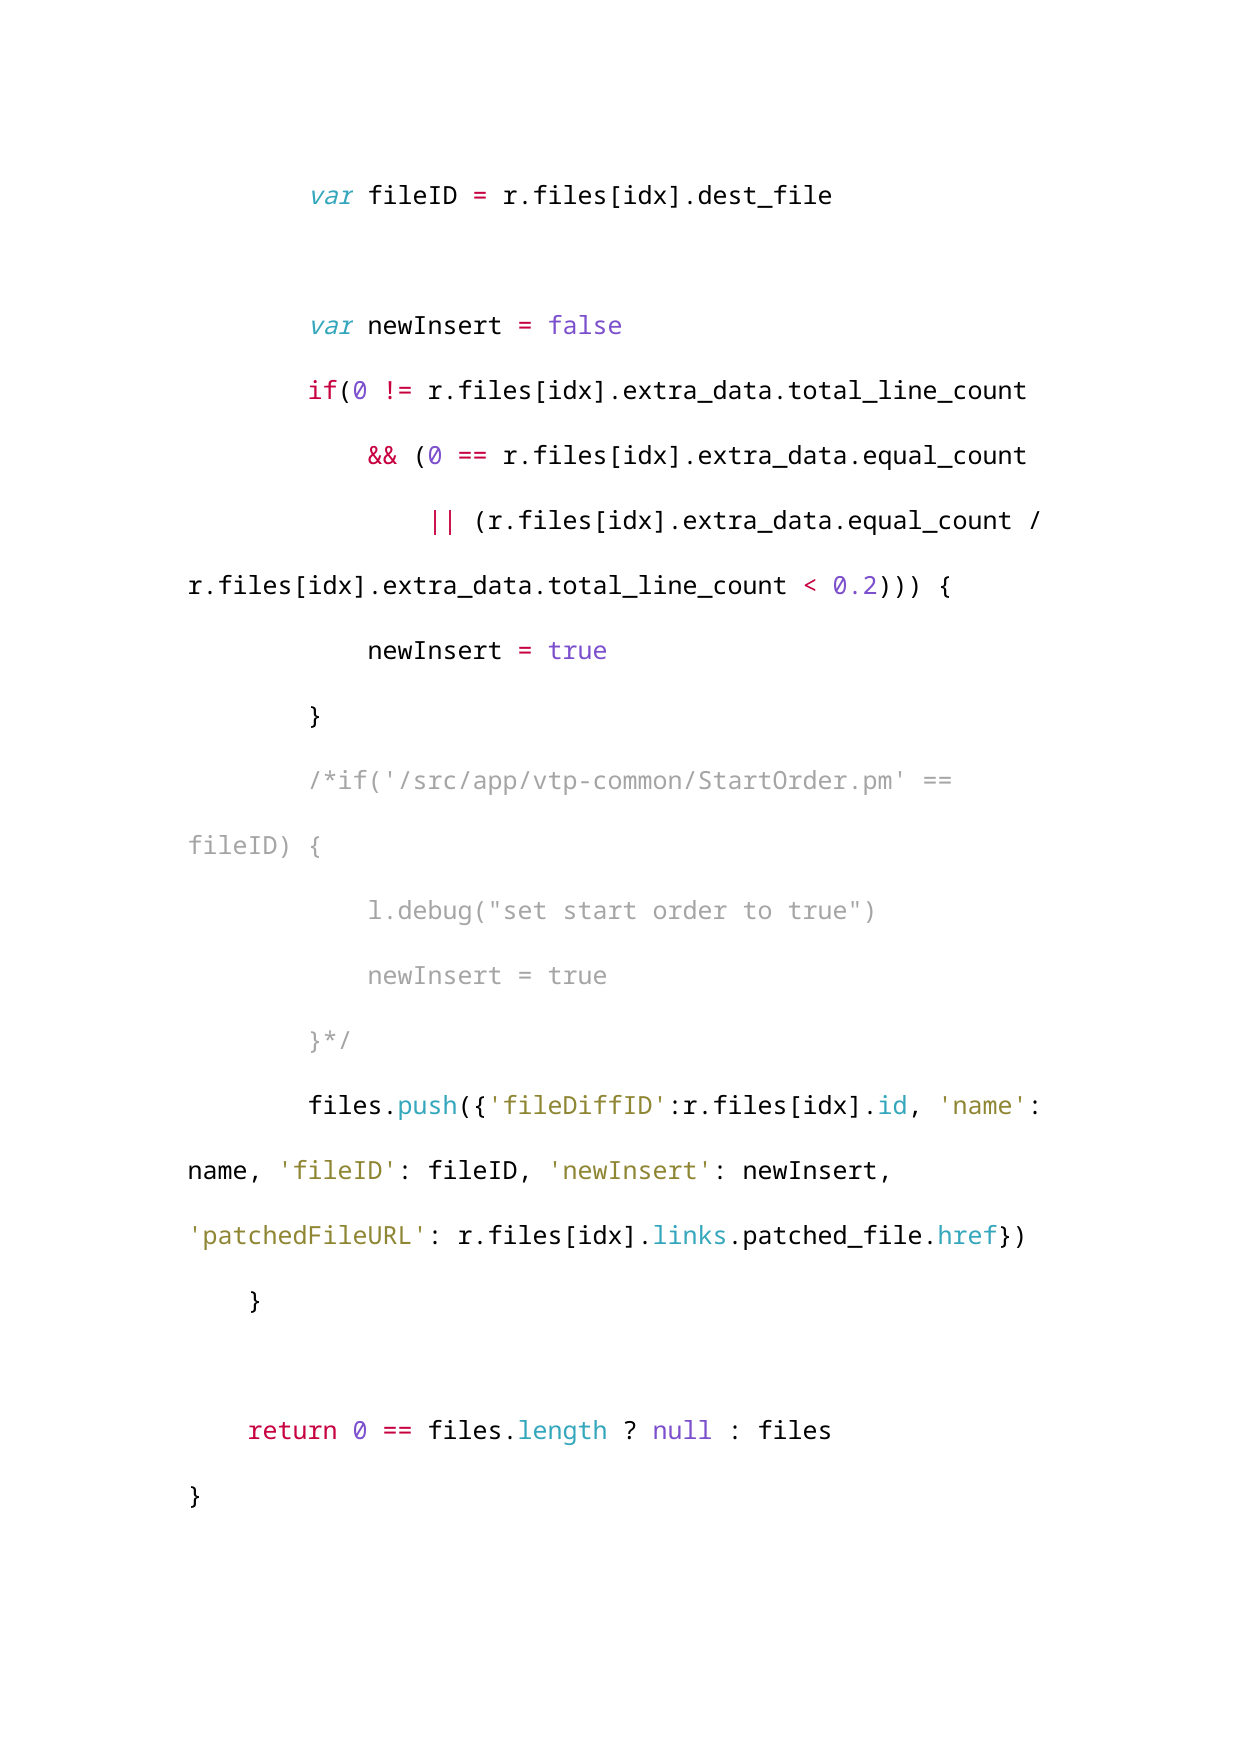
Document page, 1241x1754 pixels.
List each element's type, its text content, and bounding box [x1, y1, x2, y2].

text } [187, 1462, 1053, 1527]
text } [187, 682, 1053, 747]
text }*/ [187, 1007, 1053, 1072]
text || (r.files[idx].extra_data.equal_count / r.files[idx].extra_data.total_line_count < 0.2))) { [187, 487, 1053, 617]
text var newInsert = false [187, 292, 1053, 357]
text return 0 == files.length ? null : files [187, 1397, 1053, 1462]
text && (0 == r.files[idx].extra_data.equal_count [187, 422, 1053, 487]
text files.push({'fileDiffID':r.files[idx].id, 'name': name, 'fileID': fileID, 'newInsert': newInsert, 'patchedFileURL': r.files[idx].links.patched_file.href}) [187, 1072, 1053, 1267]
text newInsert = true [187, 617, 1053, 682]
text l.debug("set start order to true") [187, 877, 1053, 942]
text /*if('/src/app/vtp-common/StartOrder.pm' == fileID) { [187, 747, 1053, 877]
text } [187, 1267, 1053, 1332]
text var fileID = r.files[idx].dest_file [187, 162, 1053, 227]
text if(0 != r.files[idx].extra_data.total_line_count [187, 357, 1053, 422]
text newInsert = true [187, 942, 1053, 1007]
